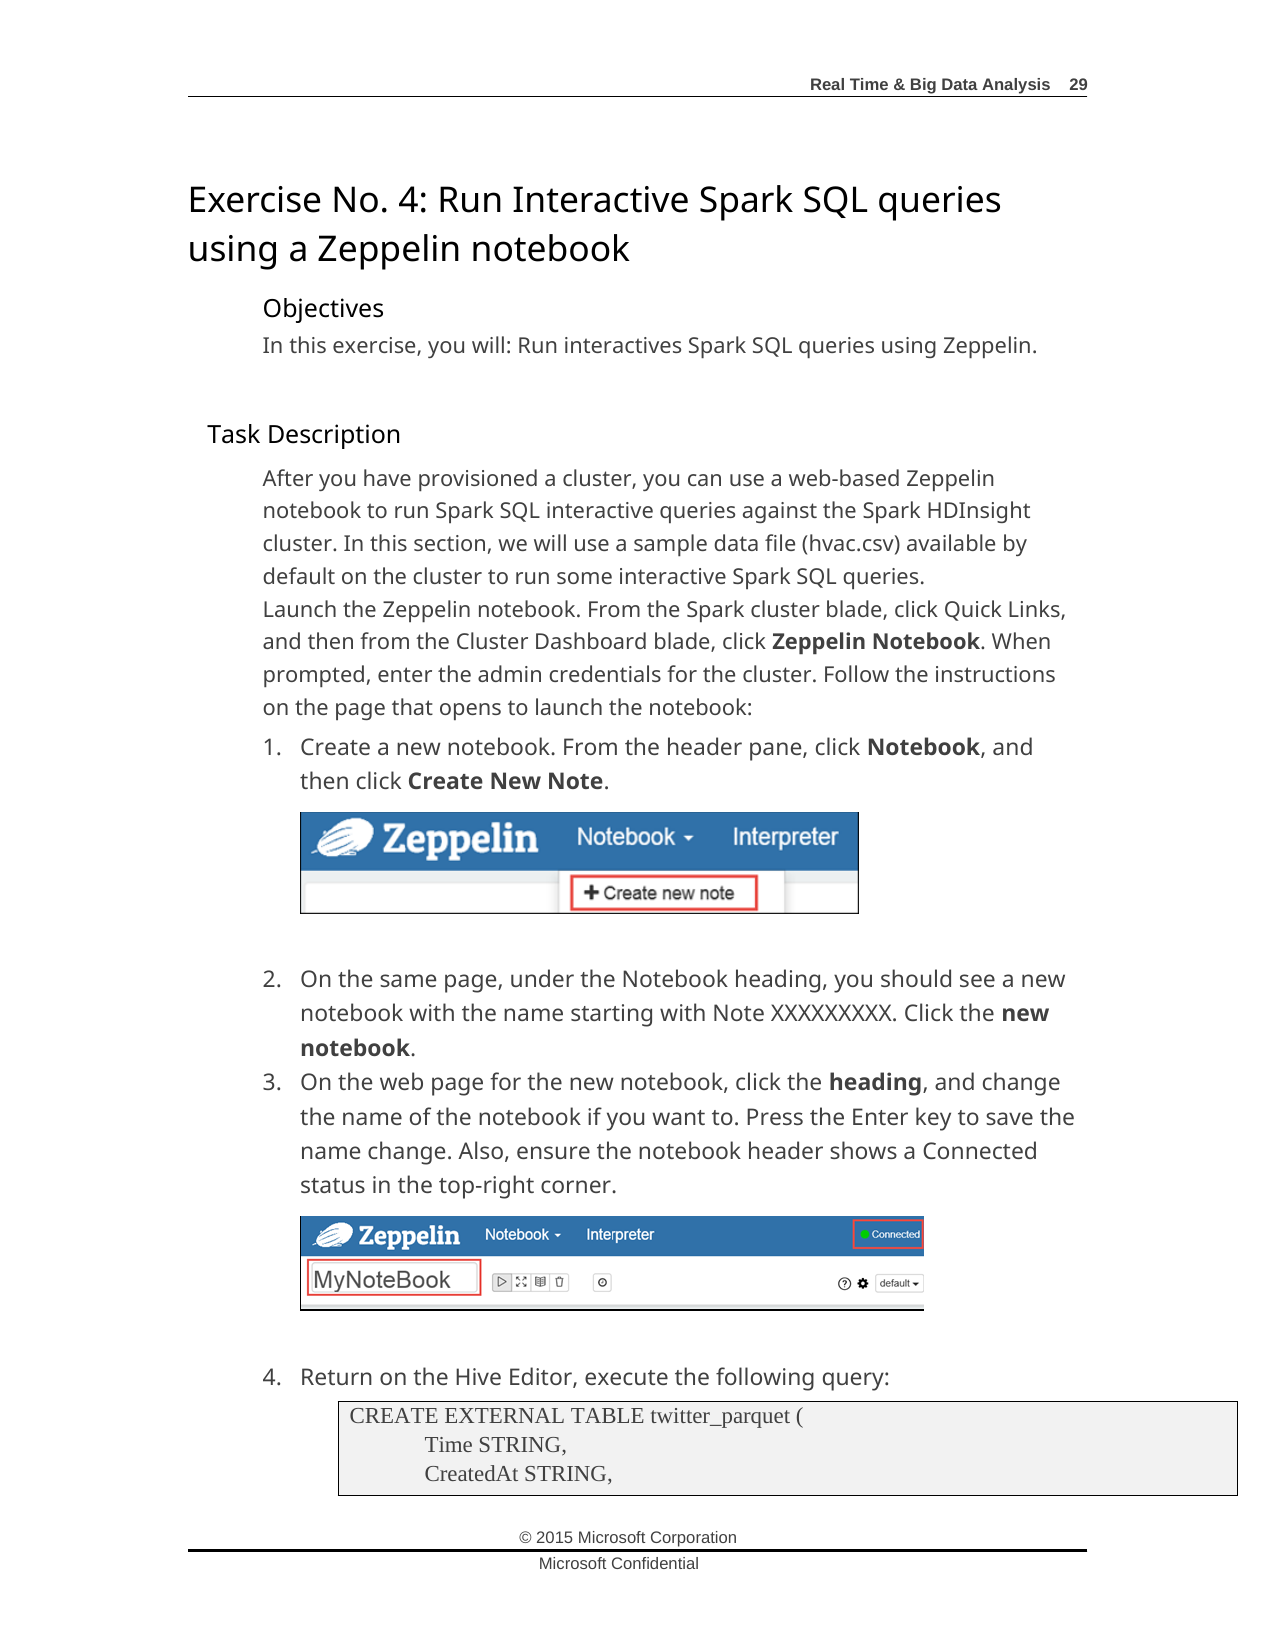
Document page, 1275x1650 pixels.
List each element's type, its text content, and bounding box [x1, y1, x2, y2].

list Create a new notebook. From the header pane, click Notebook, and then click Create New Note. [262, 731, 1087, 796]
picture [300, 812, 859, 914]
picture [300, 1216, 924, 1311]
text On the web page for the new notebook, click the heading, and change the name of the notebook if you want to. Press the Enter key to save the name change. Also, ensure the notebook header shows a Connected status in the top-right corner. [262, 1066, 1087, 1200]
subtitle Objectives [262, 290, 1087, 324]
text After you have provisioned a cluster, you can use a web-based Zeppelin notebook to run Spark SQL interactive queries against the Spark HDInsight cluster. In this section, we will use a sample data file (hvac.csv) available by default on the cluster to run some interactive Spark SQL queries. [262, 463, 1087, 591]
text Launch the Zeppelin notebook. From the Spark cluster blade, click Quick Links, and then from the Cluster Dashboard blade, click Zeppelin Notebook. When prompted, enter the admin credentials for the cluster. Follow the instructions on the page that opens to launch the notebook: [262, 594, 1087, 722]
subtitle Task Description [207, 416, 1087, 450]
text On the same page, under the Notebook heading, you should see a new notebook with the name starting with Note XXXXXXXXX. Click the new notebook. [262, 963, 1087, 1063]
text Return on the Hive Editor, execute the following query: [262, 1360, 1087, 1392]
subtitle Exercise No. 4: Run Interactive Spark SQL queries using a Zeppelin notebook [187, 175, 1087, 271]
text In this exercise, you will: Run interactives Spark SQL queries using Zeppelin. [262, 331, 1087, 360]
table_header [339, 1402, 1237, 1495]
